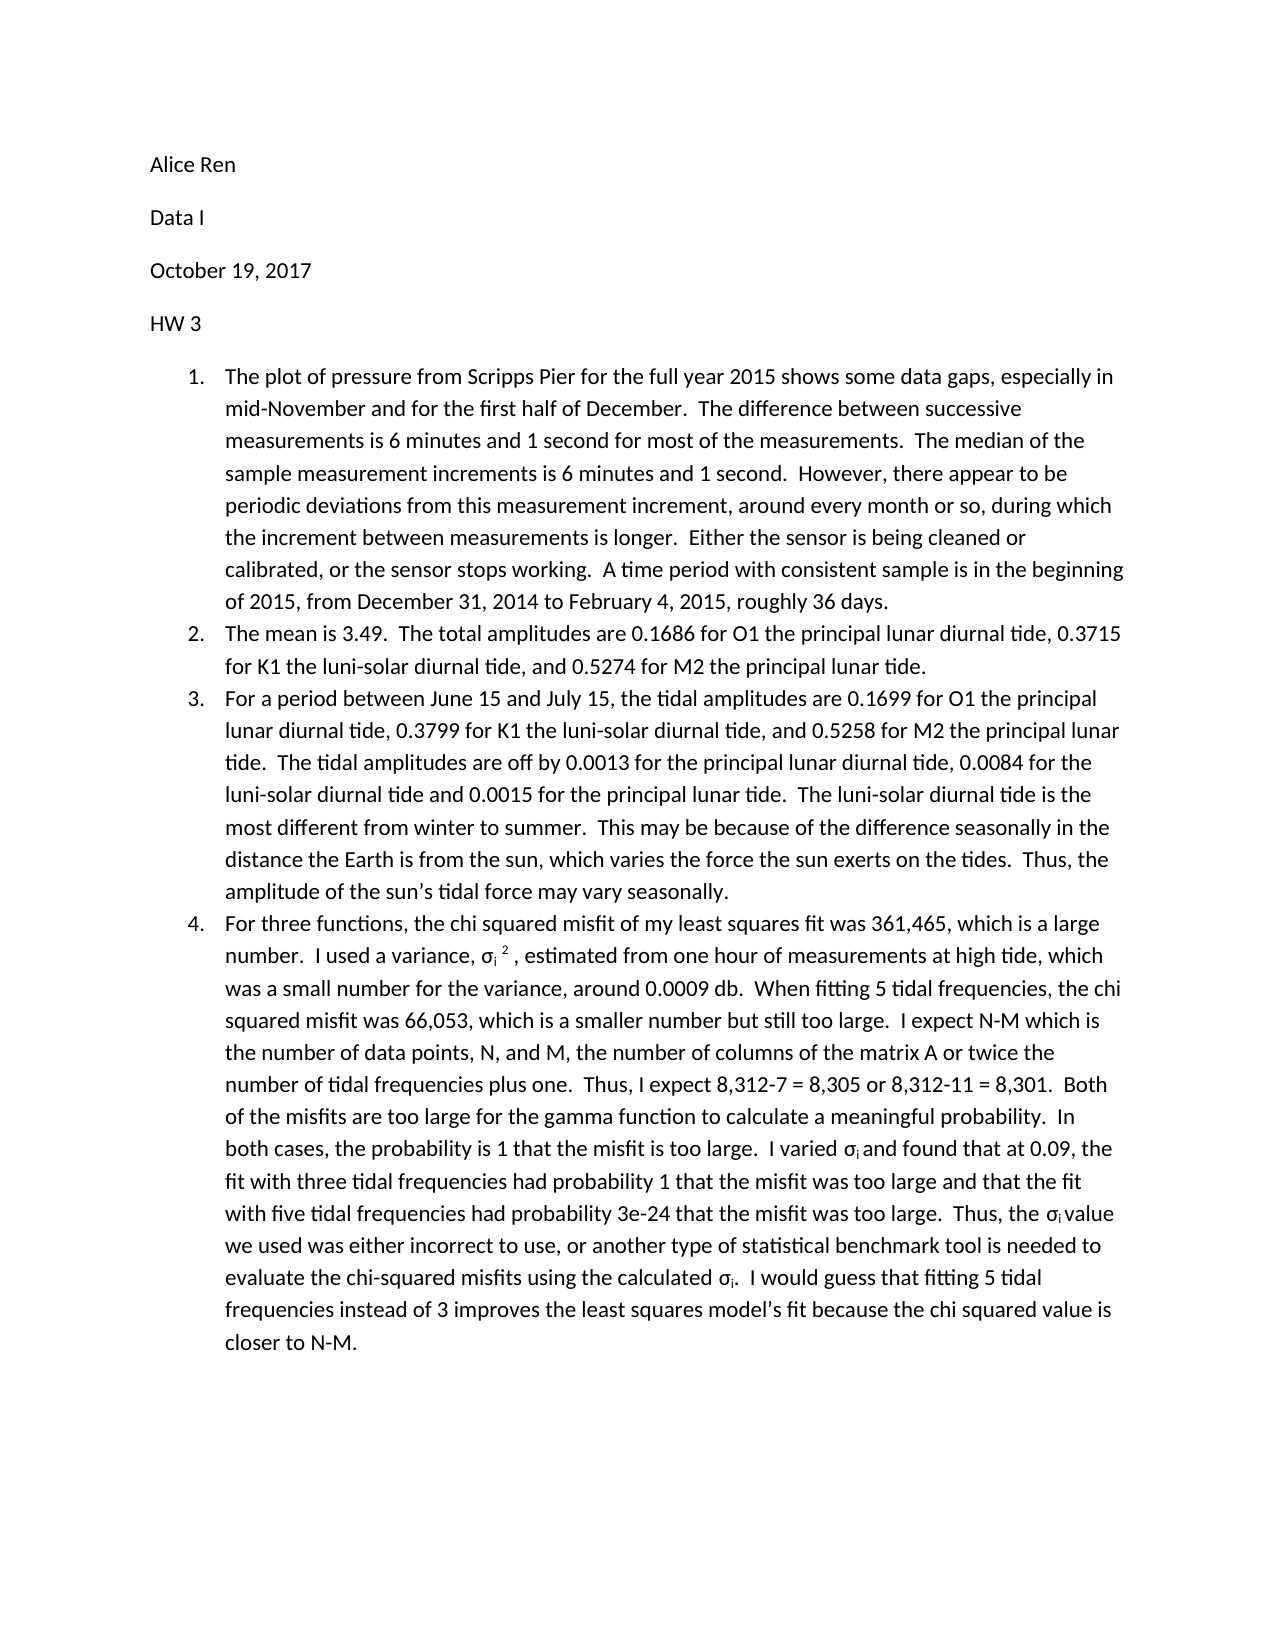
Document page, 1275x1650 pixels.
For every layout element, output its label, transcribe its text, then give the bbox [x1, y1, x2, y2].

list The mean is 3.49. The total amplitudes are 0.1686 for O1 the principal lunar diurnal tide, 0.3715 for K1 the luni-solar diurnal tide, and 0.5274 for M2 the principal lunar tide. [187, 619, 1125, 680]
list For a period between June 15 and July 15, the tidal amplitudes are 0.1699 for O1 the principal lunar diurnal tide, 0.3799 for K1 the luni-solar diurnal tide, and 0.5258 for M2 the principal lunar tide. The tidal amplitudes are off by 0.0013 for the principal lunar diurnal tide, 0.0084 for the luni-solar diurnal tide and 0.0015 for the principal lunar tide. The luni-solar diurnal tide is the most different from winter to summer. This may be because of the difference seasonally in the distance the Earth is from the sun, which varies the force the sun exerts on the tides. Thus, the amplitude of the sun’s tidal force may vary seasonally. [187, 684, 1125, 905]
text Data I [150, 203, 1125, 231]
text October 19, 2017 [150, 256, 1125, 284]
text Alice Ren [150, 150, 1125, 178]
list For three functions, the chi squared misfit of my least squares fit was 361,465, which is a large number. I used a variance, σi 2 , estimated from one hour of measurements at high tide, which was a small number for the variance, around 0.0009 db. When fitting 5 tidal frequencies, the chi squared misfit was 66,053, which is a smaller number but still too large. I expect N-M which is the number of data points, N, and M, the number of columns of the matrix A or twice the number of tidal frequencies plus one. Thus, I expect 8,312-7 = 8,305 or 8,312-11 = 8,301. Both of the misfits are too large for the gamma function to calculate a meaningful probability. In both cases, the probability is 1 that the misfit is too large. I varied σi and found that at 0.09, the fit with three tidal frequencies had probability 1 that the misfit was too large and that the fit with five tidal frequencies had probability 3e-24 that the misfit was too large. Thus, the σi value we used was either incorrect to use, or another type of statistical benchmark tool is needed to evaluate the chi-squared misfits using the calculated σi. I would guess that fitting 5 tidal frequencies instead of 3 improves the least squares model’s fit because the chi squared value is closer to N-M. [187, 909, 1125, 1356]
text HW 3 [150, 309, 1125, 337]
list The plot of pressure from Scripps Pier for the full year 2015 shows some data gaps, especially in mid-November and for the first half of December. The difference between successive measurements is 6 minutes and 1 second for most of the measurements. The median of the sample measurement increments is 6 minutes and 1 second. However, there appear to be periodic deviations from this measurement increment, around every month or so, during which the increment between measurements is longer. Either the sensor is being cleaned or calibrated, or the sensor stops working. A time period with consistent sample is in the beginning of 2015, from December 31, 2014 to February 4, 2015, roughly 36 days. [187, 362, 1125, 615]
